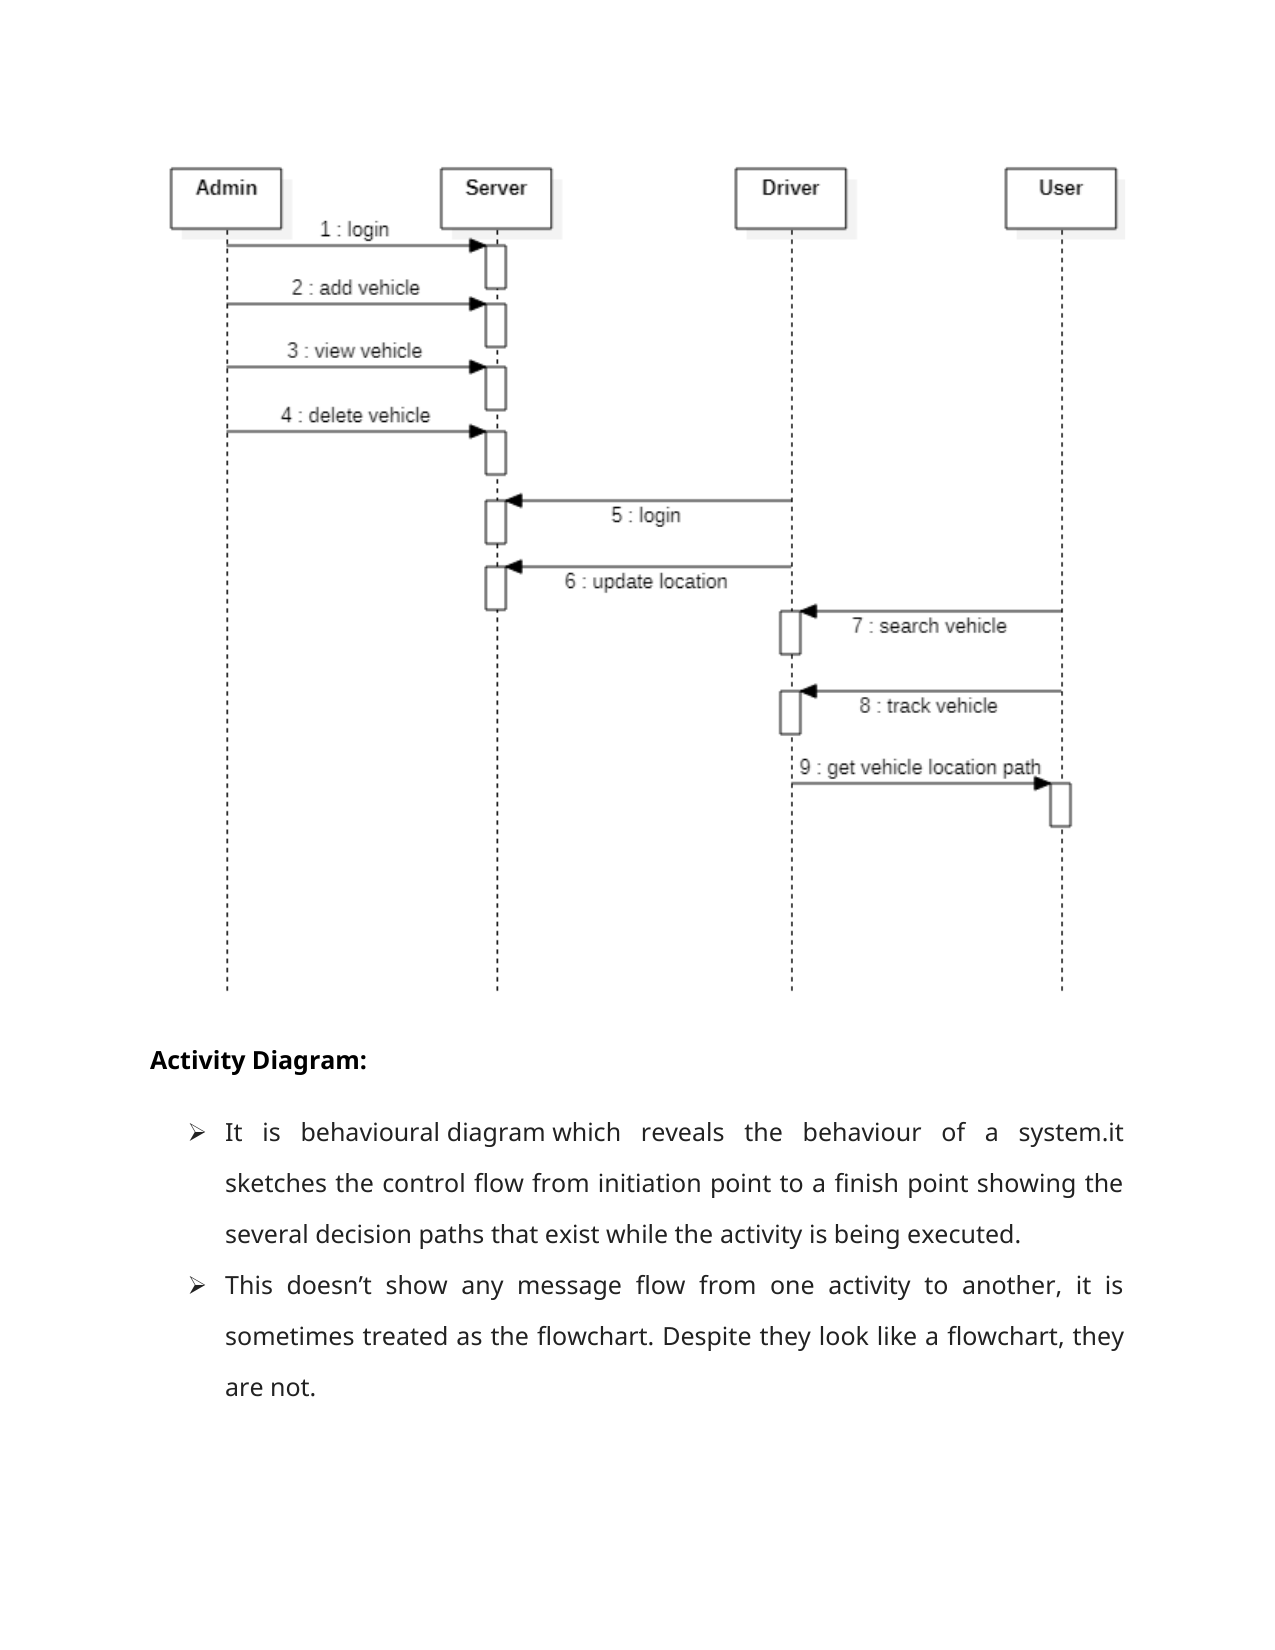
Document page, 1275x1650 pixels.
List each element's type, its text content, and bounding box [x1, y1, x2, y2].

text Activity Diagram: [150, 1042, 1125, 1076]
picture [150, 150, 1125, 1008]
list This doesn’t show any message flow from one activity to another, it is sometimes treated as the flowchart. Despite they look like a flowchart, they are not. [187, 1267, 1125, 1403]
list It is behavioural diagram which reveals the behaviour of a system.it sketches the control flow from initiation point to a finish point showing the several decision paths that exist while the activity is being executed. [187, 1114, 1125, 1250]
